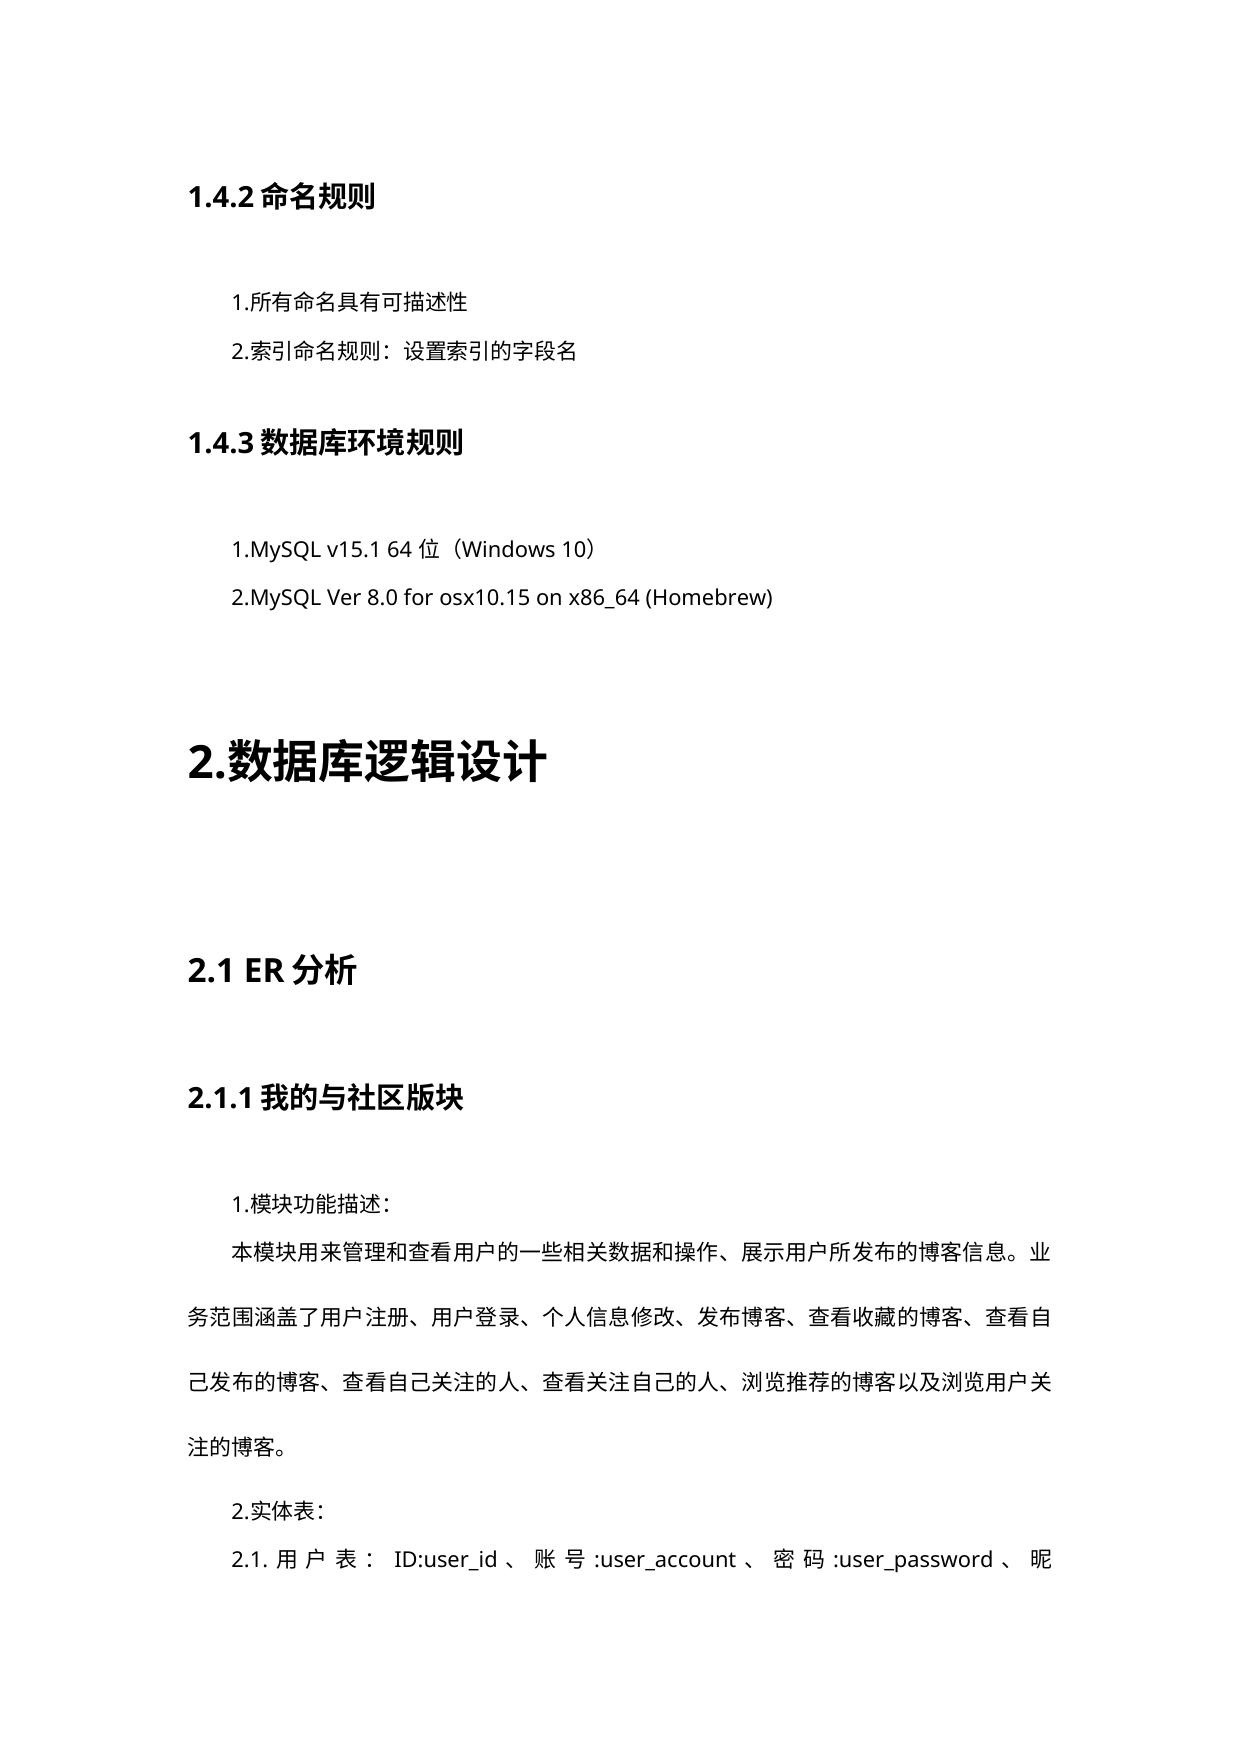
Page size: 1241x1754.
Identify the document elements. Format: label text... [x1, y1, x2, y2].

text 本模块用来管理和查看用户的一些相关数据和操作、展示用户所发布的博客信息。业务范围涵盖了用户注册、用户登录、个人信息修改、发布博客、查看收藏的博客、查看自己发布的博客、查看自己关注的人、查看关注自己的人、浏览推荐的博客以及浏览用户关注的博客。 [187, 1235, 1053, 1462]
text 2.实体表： [187, 1494, 1053, 1526]
text 1.所有命名具有可描述性 [187, 285, 1053, 317]
text 1.模块功能描述： [187, 1186, 1053, 1219]
subtitle 1.4.3数据库环境规则 [187, 409, 1053, 474]
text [187, 1542, 1053, 1575]
subtitle 1.4.2命名规则 [187, 162, 1053, 227]
text 2.索引命名规则：设置索引的字段名 [187, 333, 1053, 366]
subtitle 2.1 ER分析 [187, 936, 1053, 1001]
subtitle 2.1.1我的与社区版块 [187, 1063, 1053, 1128]
subtitle 2.数据库逻辑设计 [187, 710, 1053, 808]
text 2.MySQL Ver 8.0 for osx10.15 on x86_64 (Homebrew) [187, 580, 1053, 613]
text 1.MySQL v15.1 64 位（Windows 10） [187, 532, 1053, 564]
